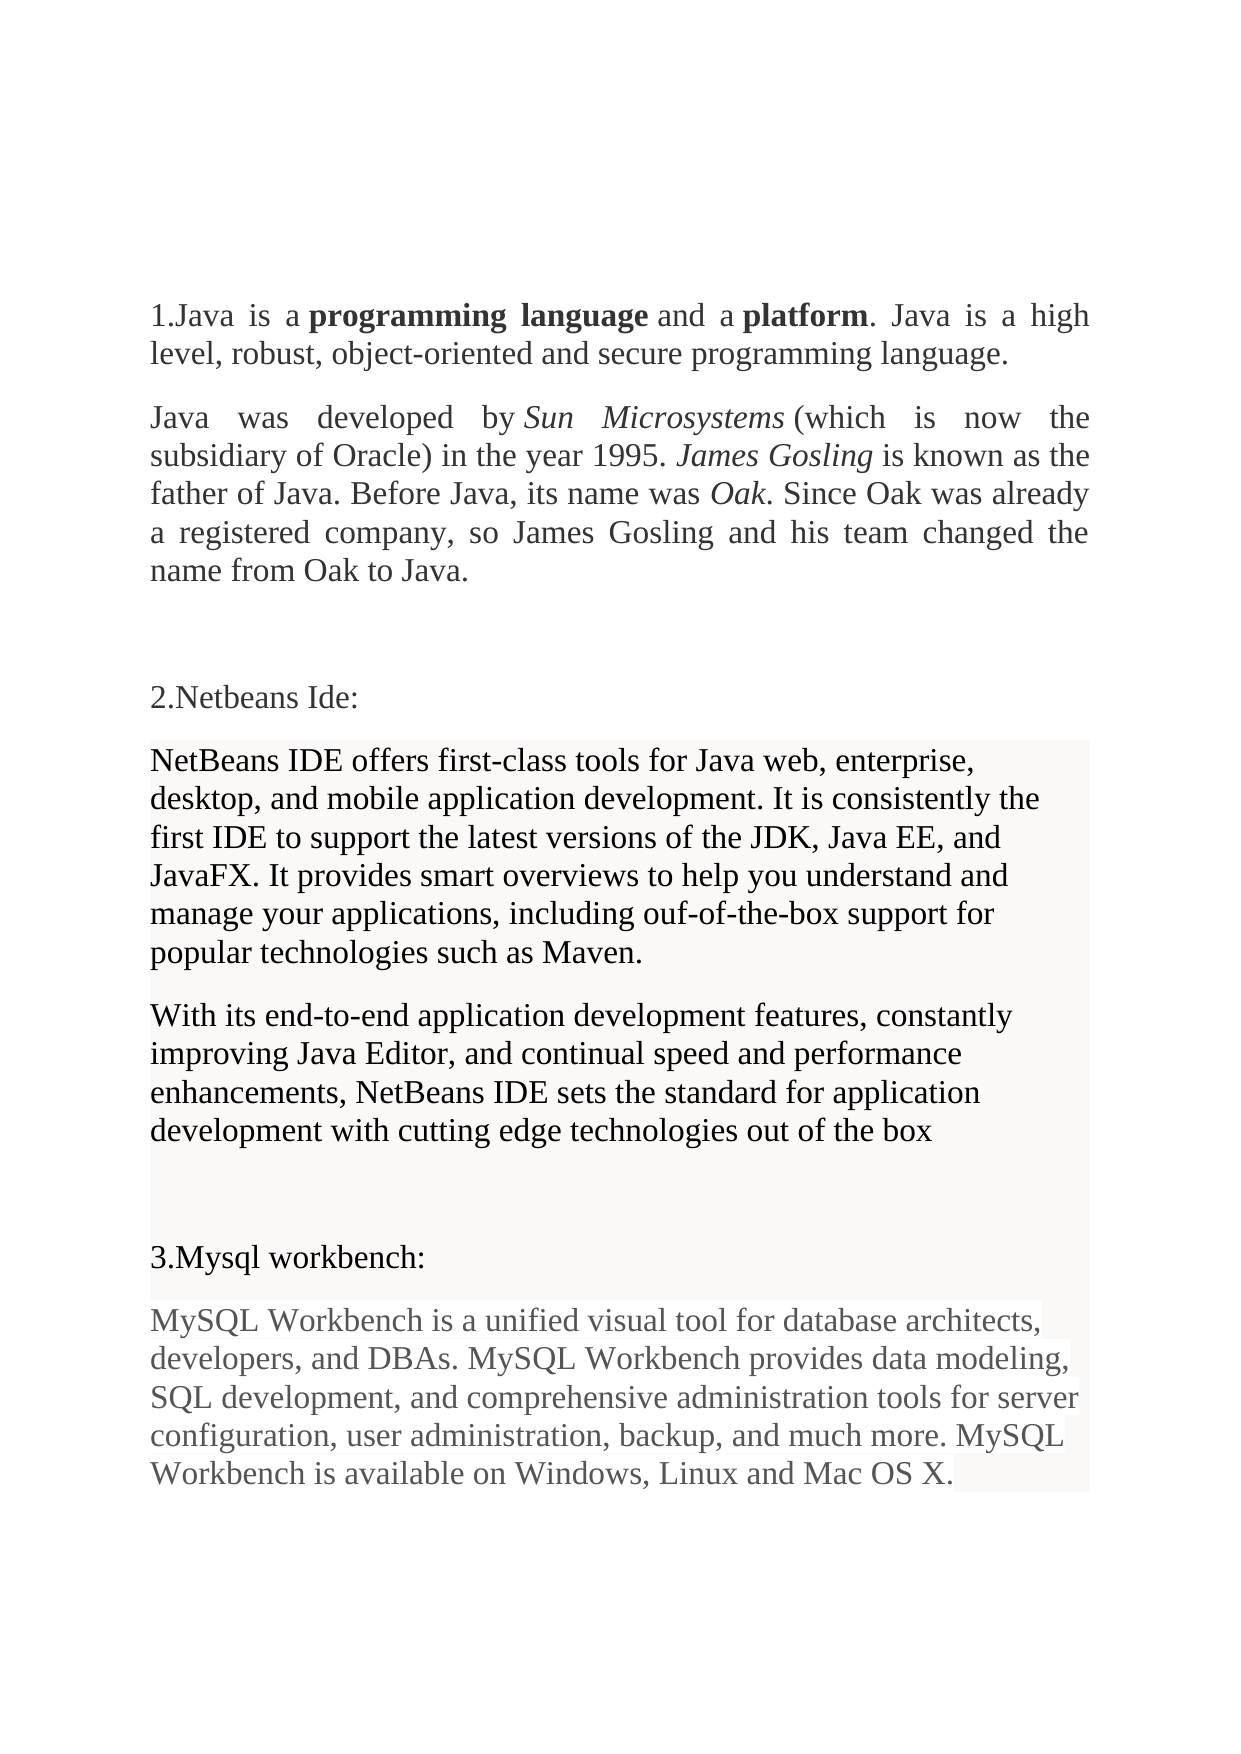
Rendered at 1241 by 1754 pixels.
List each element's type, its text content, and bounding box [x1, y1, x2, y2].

text With its end-to-end application development features, constantly improving Java Editor, and continual speed and performance enhancements, NetBeans IDE sets the standard for application development with cutting edge technologies out of the box [150, 995, 1090, 1148]
text NetBeans IDE offers first-class tools for Java web, enterprise, desktop, and mobile application development. It is consistently the first IDE to support the latest versions of the JDK, Java EE, and JavaFX. It provides smart overviews to help you understand and manage your applications, including ouf-of-the-box support for popular technologies such as Maven. [150, 740, 1090, 970]
text 2.Netbeans Ide: [150, 677, 1090, 715]
text 3.Mysql workbench: [150, 1237, 1090, 1275]
text Java was developed by Sun Microsystems (which is now the subsidiary of Oracle) in the year 1995. James Gosling is known as the father of Java. Before Java, its name was Oak. Since Oak was already a registered company, so James Gosling and his team changed the name from Oak to Java. [150, 397, 1090, 588]
text 1.Java is a programming language and a platform. Java is a high level, robust, object-oriented and secure programming language. [150, 295, 1090, 372]
text MySQL Workbench is a unified visual tool for database architects, developers, and DBAs. MySQL Workbench provides data modeling, SQL development, and comprehensive administration tools for server configuration, user administration, backup, and much more. MySQL Workbench is available on Windows, Linux and Mac OS X. [150, 1300, 1090, 1492]
